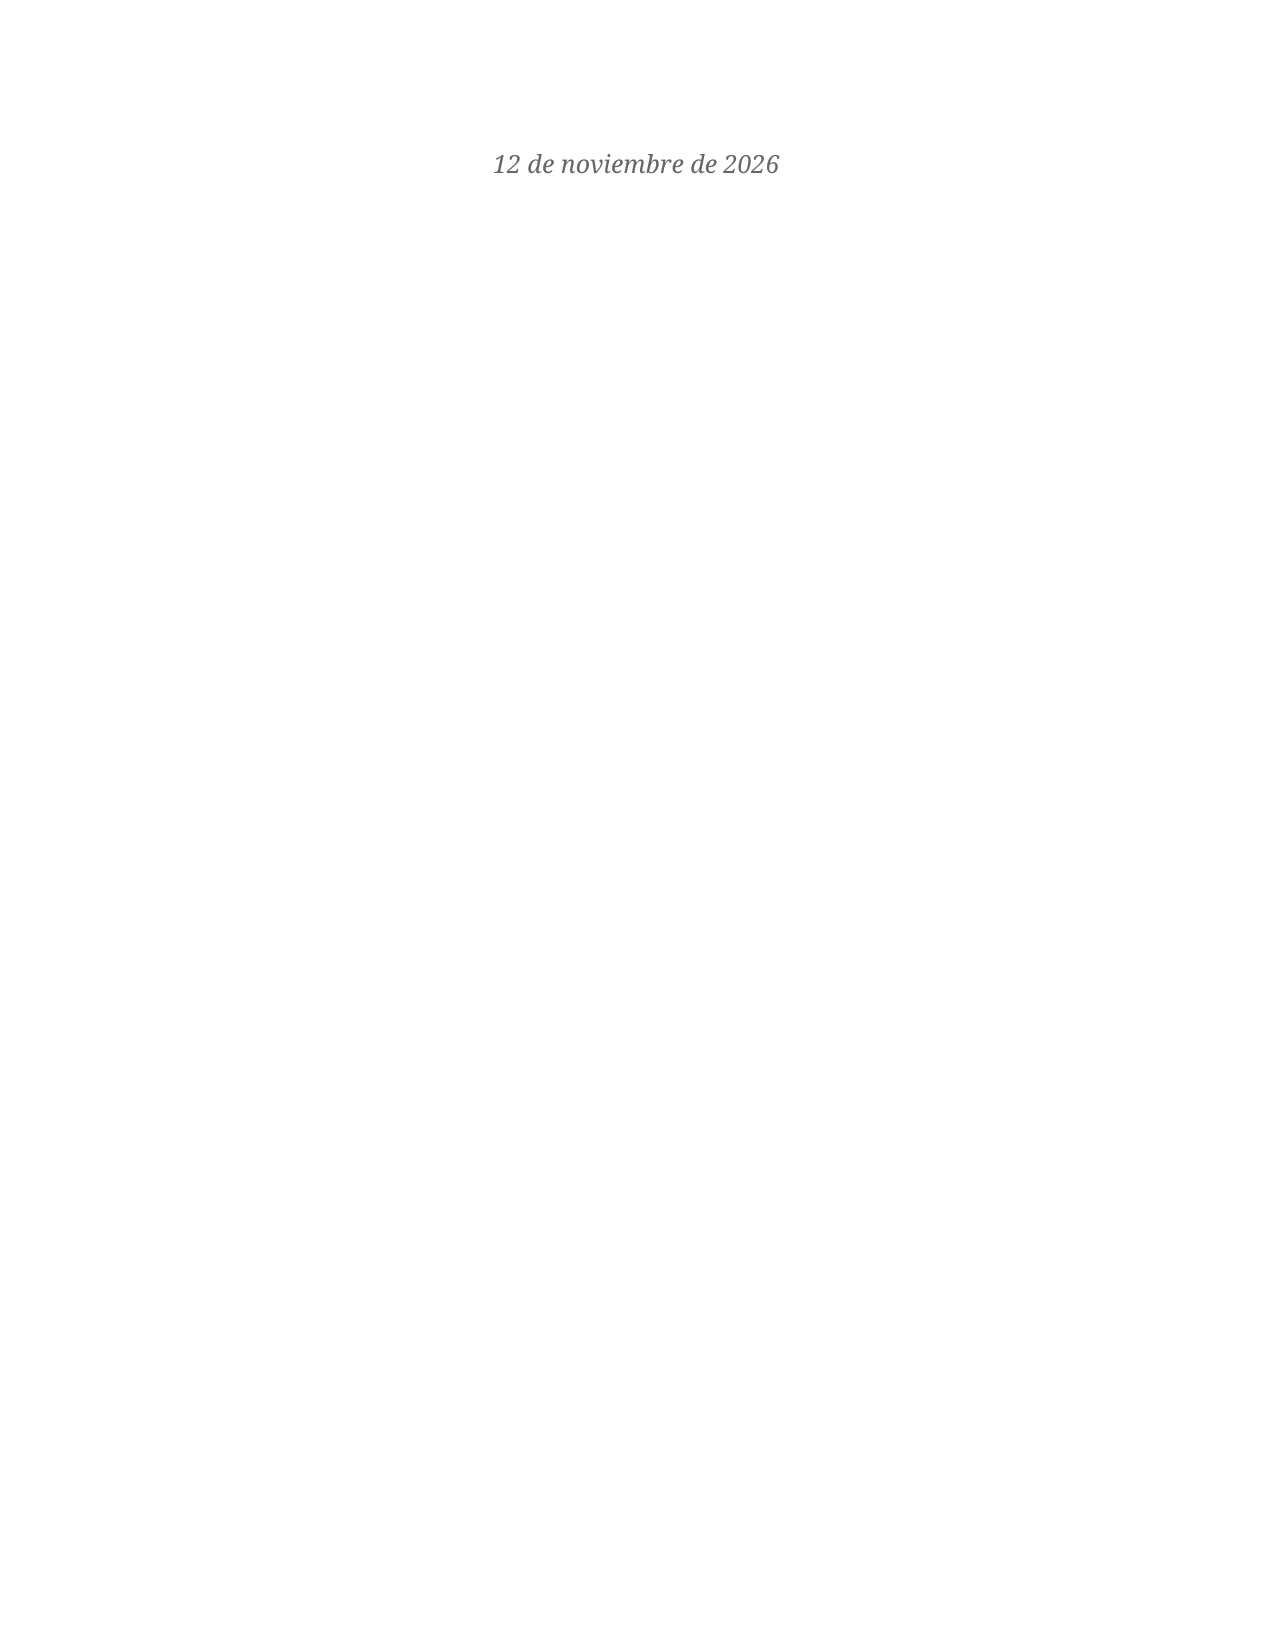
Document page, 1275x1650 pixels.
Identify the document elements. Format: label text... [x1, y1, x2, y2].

text 25 de noviembre de 2023 [118, 147, 1157, 181]
